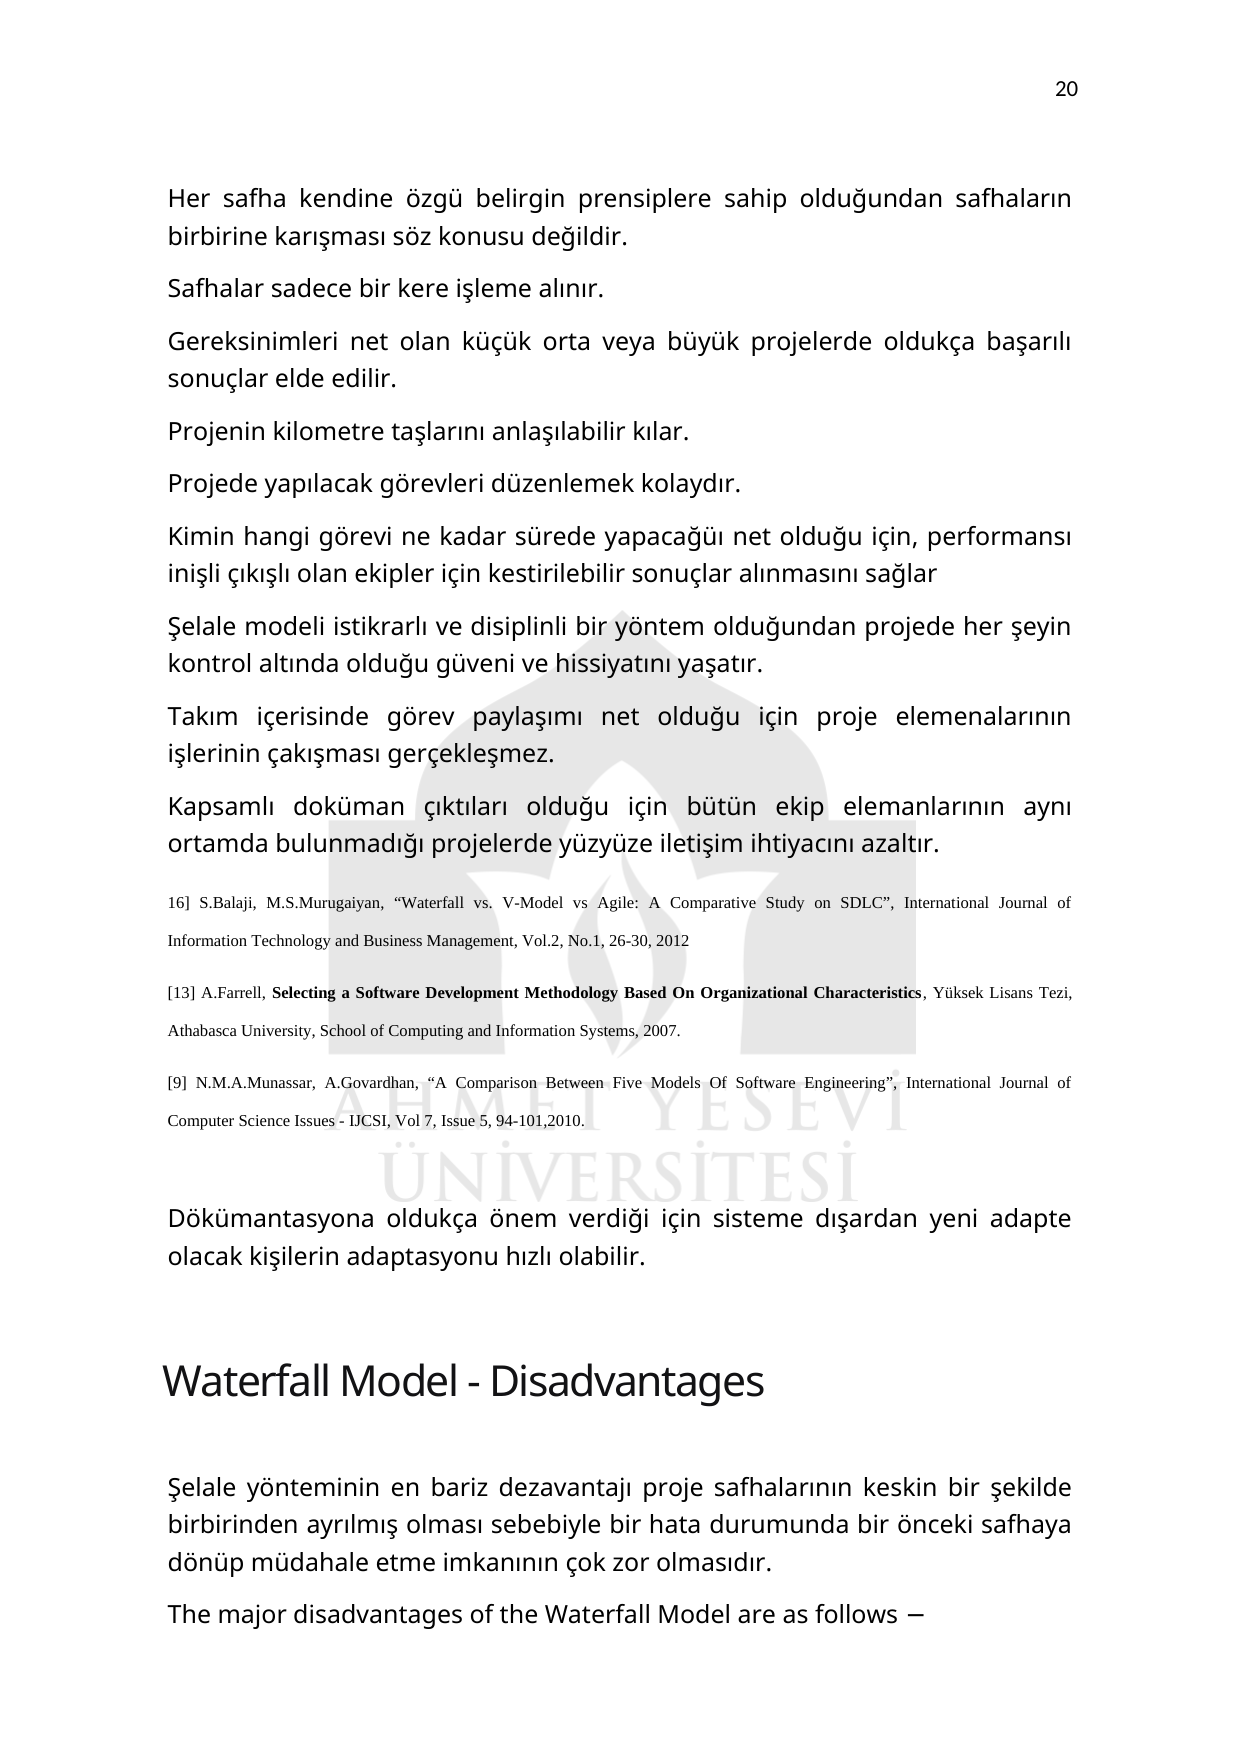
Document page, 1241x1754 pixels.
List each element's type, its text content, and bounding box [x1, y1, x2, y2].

text Dökümantasyona oldukça önem verdiği için sisteme dışardan yeni adapte olacak kişilerin adaptasyonu hızlı olabilir. [167, 1197, 1073, 1272]
text Her safha kendine özgü belirgin prensiplere sahip olduğundan safhaların birbirine karışması söz konusu değildir. [167, 177, 1073, 252]
text Şelale modeli istikrarlı ve disiplinli bir yöntem olduğundan projede her şeyin kontrol altında olduğu güveni ve hissiyatını yaşatır. [167, 605, 1073, 680]
text Projede yapılacak görevleri düzenlemek kolaydır. [167, 462, 1073, 500]
text 16] S.Balaji, M.S.Murugaiyan, “Waterfall vs. V-Model vs Agile: A Comparative Study on SDLC”, International Journal of Information Technology and Business Management, Vol.2, No.1, 26-30, 2012 [167, 875, 1073, 950]
subtitle Waterfall Model - Disadvantages [162, 1350, 1073, 1409]
text The major disadvantages of the Waterfall Model are as follows − [167, 1594, 1073, 1631]
text Projenin kilometre taşlarını anlaşılabilir kılar. [167, 410, 1073, 447]
text [13] A.Farrell, Selecting a Software Development Methodology Based On Organizational Characteristics, Yüksek Lisans Tezi, Athabasca University, School of Computing and Information Systems, 2007. [167, 965, 1073, 1040]
text Kapsamlı doküman çıktıları olduğu için bütün ekip elemanlarının aynı ortamda bulunmadığı projelerde yüzyüze iletişim ihtiyacını azaltır. [167, 785, 1073, 860]
text [9] N.M.A.Munassar, A.Govardhan, “A Comparison Between Five Models Of Software Engineering”, International Journal of Computer Science Issues - IJCSI, Vol 7, Issue 5, 94-101,2010. [167, 1055, 1073, 1130]
text Takım içerisinde görev paylaşımı net olduğu için proje elemenalarının işlerinin çakışması gerçekleşmez. [167, 695, 1073, 770]
text Kimin hangi görevi ne kadar sürede yapacağüı net olduğu için, performansı inişli çıkışlı olan ekipler için kestirilebilir sonuçlar alınmasını sağlar [167, 515, 1073, 590]
text Safhalar sadece bir kere işleme alınır. [167, 267, 1073, 305]
text Şelale yönteminin en bariz dezavantajı proje safhalarının keskin bir şekilde birbirinden ayrılmış olması sebebiyle bir hata durumunda bir önceki safhaya dönüp müdahale etme imkanının çok zor olmasıdır. [167, 1466, 1073, 1579]
text Gereksinimleri net olan küçük orta veya büyük projelerde oldukça başarılı sonuçlar elde edilir. [167, 320, 1073, 395]
